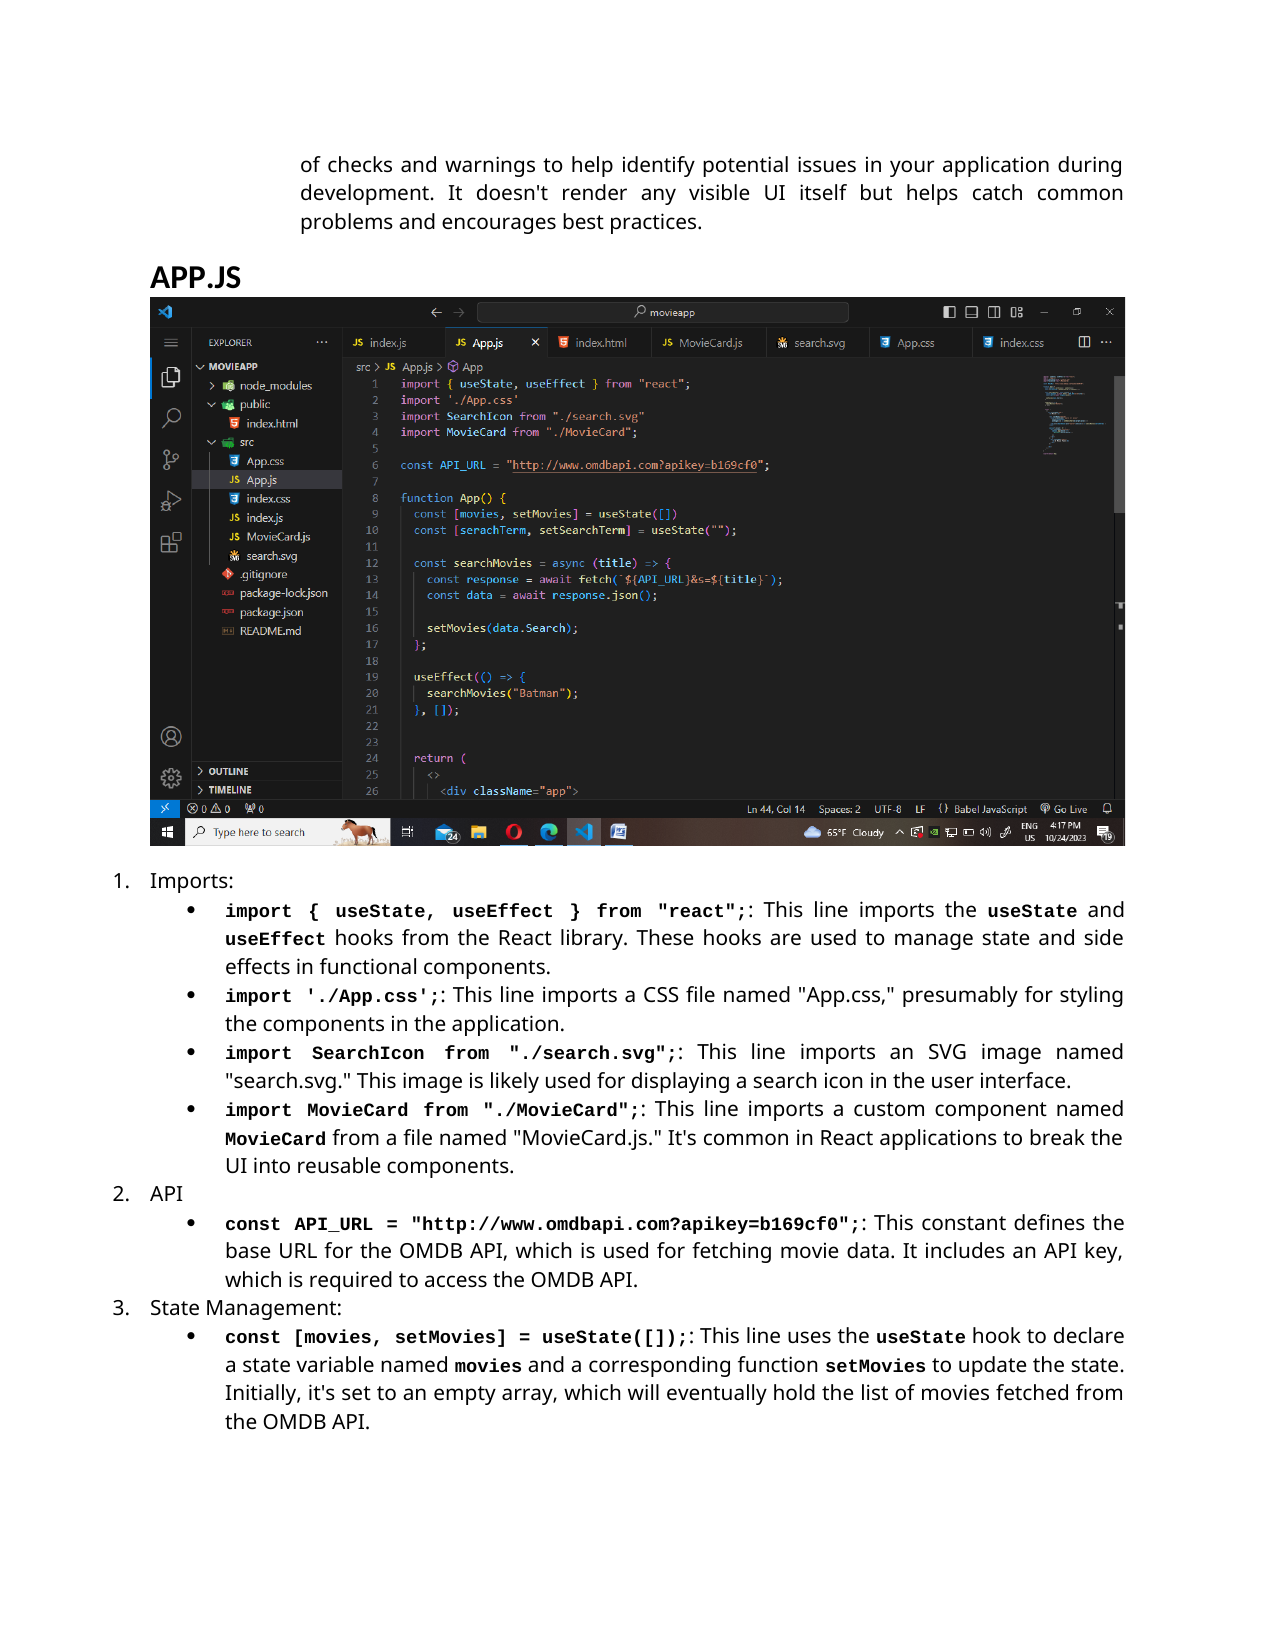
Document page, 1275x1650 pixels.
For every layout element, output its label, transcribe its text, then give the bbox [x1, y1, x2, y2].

list import './App.css';: This line imports a CSS file named "App.css," presumably for styling the components in the application. [187, 980, 1125, 1037]
list const [movies, setMovies] = useState([]);: This line uses the useState hook to declare a state variable named movies and a corresponding function setMovies to update the state. Initially, it's set to an empty array, which will eventually hold the list of movies fetched from the OMDB API. [187, 1322, 1125, 1435]
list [262, 150, 1125, 235]
text APP.JS [150, 257, 1125, 297]
list const API_URL = "http://www.omdbapi.com?apikey=b169cf0";: This constant defines the base URL for the OMDB API, which is used for fetching movie data. It includes an API key, which is required to access the OMDB API. [187, 1208, 1125, 1293]
list import SearchIcon from "./search.svg";: This line imports an SVG image named "search.svg." This image is likely used for displaying a search icon in the user interface. [187, 1037, 1125, 1094]
list import MovieCard from "./MovieCard";: This line imports a custom component named MovieCard from a file named "MovieCard.js." It's common in React applications to break the UI into reusable components. [187, 1094, 1125, 1179]
list API [112, 1179, 1125, 1208]
list import { useState, useEffect } from "react";: This line imports the useState and useEffect hooks from the React library. These hooks are used to manage state and side effects in functional components. [187, 895, 1125, 980]
picture [150, 297, 1125, 846]
list State Management: [112, 1293, 1125, 1322]
list Imports: [112, 867, 1125, 895]
